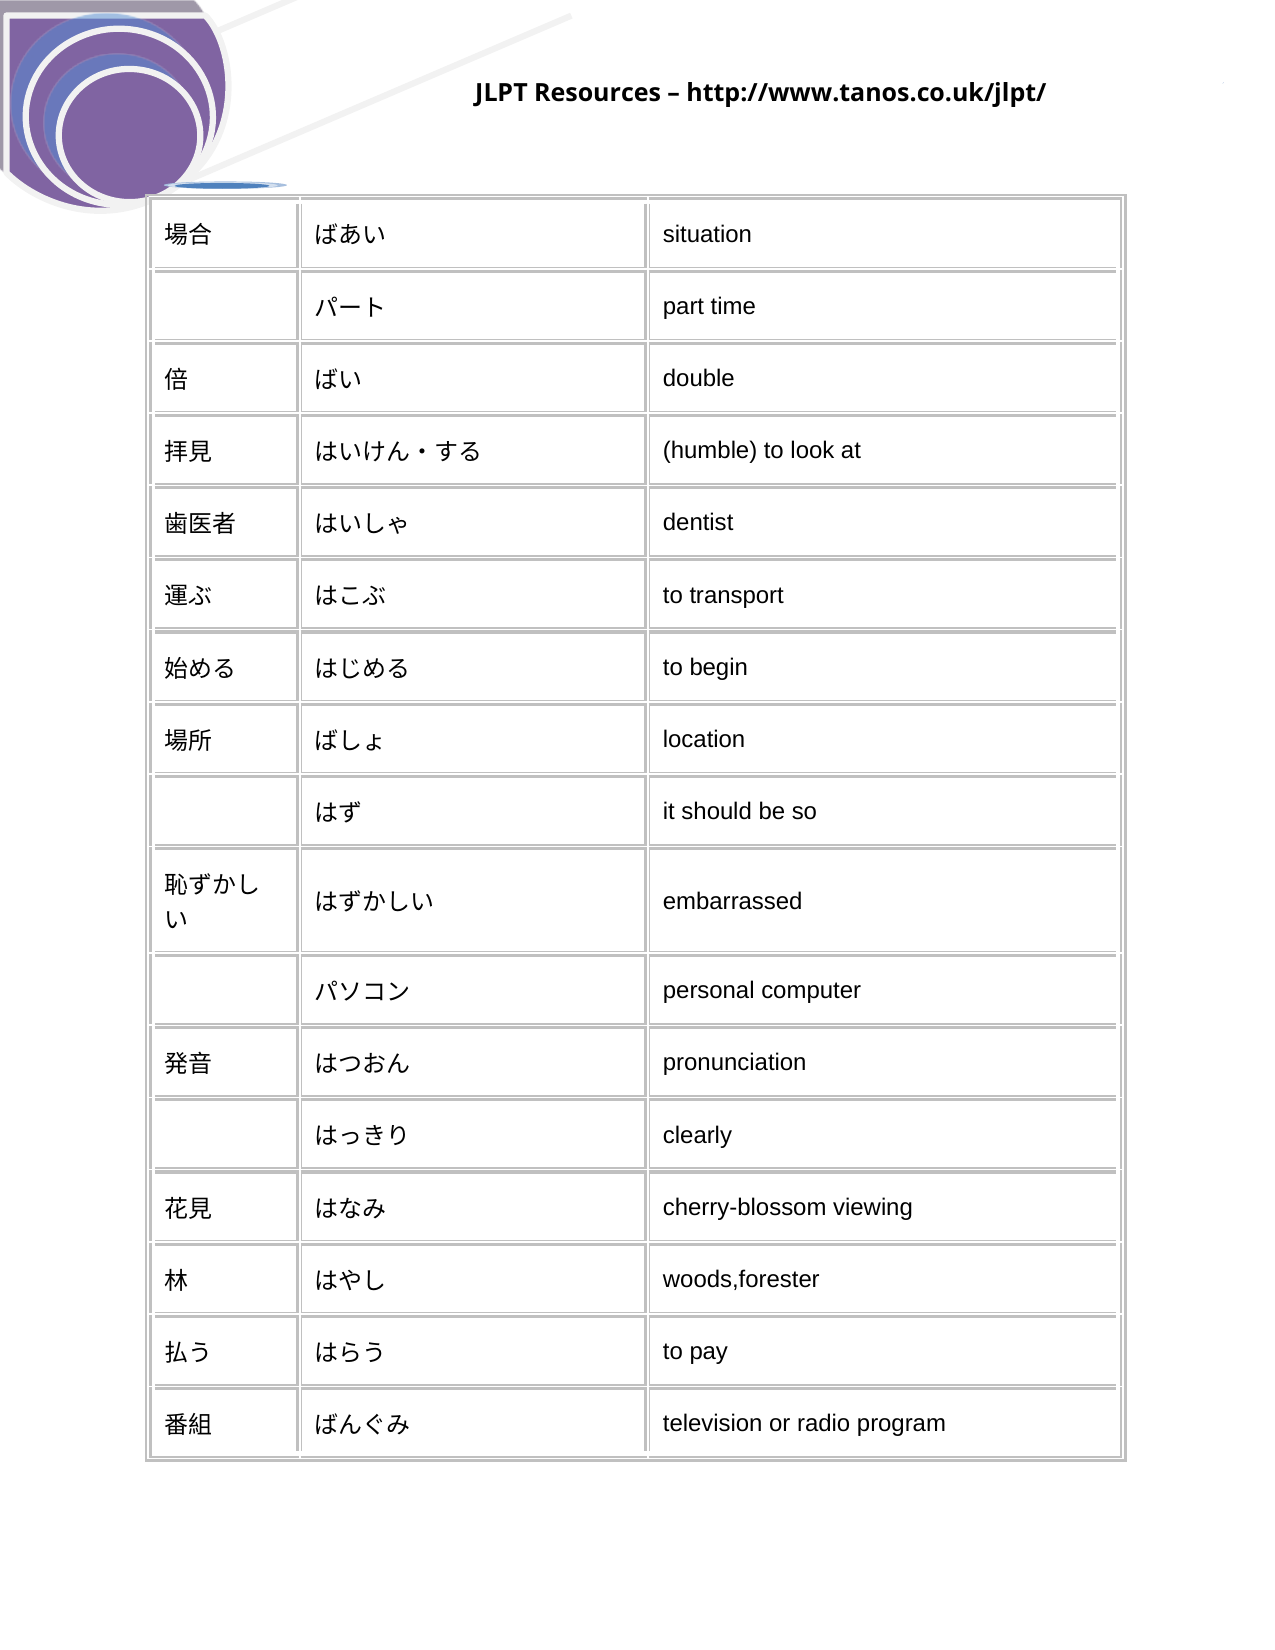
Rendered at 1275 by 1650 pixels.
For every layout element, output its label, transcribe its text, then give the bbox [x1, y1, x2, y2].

table_cell はつおん [302, 1029, 644, 1095]
table_cell はこぶ [302, 561, 644, 627]
table_cell パソコン [302, 957, 644, 1023]
table_cell はっきり [302, 1101, 644, 1167]
table_cell ばしょ [302, 706, 644, 772]
table_cell [149, 772, 299, 844]
table_cell (humble) to look at [647, 411, 1123, 483]
table_cell 林 [149, 1240, 299, 1312]
table_cell to pay [647, 1312, 1123, 1384]
table_cell [149, 1095, 299, 1167]
table_cell はやし [302, 1246, 644, 1312]
table_cell はいしゃ [302, 489, 644, 555]
table_cell woods,forester [647, 1240, 1123, 1312]
table_cell it should be so [647, 772, 1123, 844]
table_cell ばい [302, 345, 644, 411]
table_cell 場所 [149, 700, 299, 772]
table_cell 払う [149, 1312, 299, 1384]
table_cell television or radio program [647, 1384, 1123, 1456]
table_cell to begin [647, 627, 1123, 699]
table_cell pronunciation [647, 1023, 1123, 1095]
table_cell パート [302, 273, 644, 338]
table_cell ばあい [299, 196, 647, 266]
table_cell はらう [302, 1318, 644, 1384]
table_cell situation [647, 196, 1123, 266]
table_cell part time [647, 266, 1123, 338]
table_cell 場合 [152, 200, 299, 266]
table_cell はじめる [302, 634, 644, 699]
table_cell 恥ずかしい [149, 844, 299, 951]
table_cell 発音 [149, 1023, 299, 1095]
table_cell to transport [647, 555, 1123, 627]
table_cell dentist [647, 483, 1123, 555]
table_cell 始める [149, 627, 299, 699]
table_cell はいけん・する [302, 417, 644, 483]
table_cell 番組 [149, 1384, 299, 1456]
table_cell embarrassed [647, 844, 1123, 951]
table_cell 倍 [149, 339, 299, 411]
table_cell はず [302, 778, 644, 844]
table_cell personal computer [647, 951, 1123, 1023]
table_cell ばんぐみ [299, 1384, 647, 1456]
table_cell 歯医者 [149, 483, 299, 555]
table_cell はなみ [302, 1174, 644, 1239]
table_cell clearly [647, 1095, 1123, 1167]
table_cell [149, 951, 299, 1023]
table_cell はずかしい [302, 850, 644, 951]
table_cell 拝見 [149, 411, 299, 483]
table_cell double [647, 339, 1123, 411]
table_cell 運ぶ [149, 555, 299, 627]
table_cell location [647, 700, 1123, 772]
table_cell cherry-blossom viewing [647, 1167, 1123, 1239]
table_cell 花見 [149, 1167, 299, 1239]
table_cell [149, 266, 299, 338]
